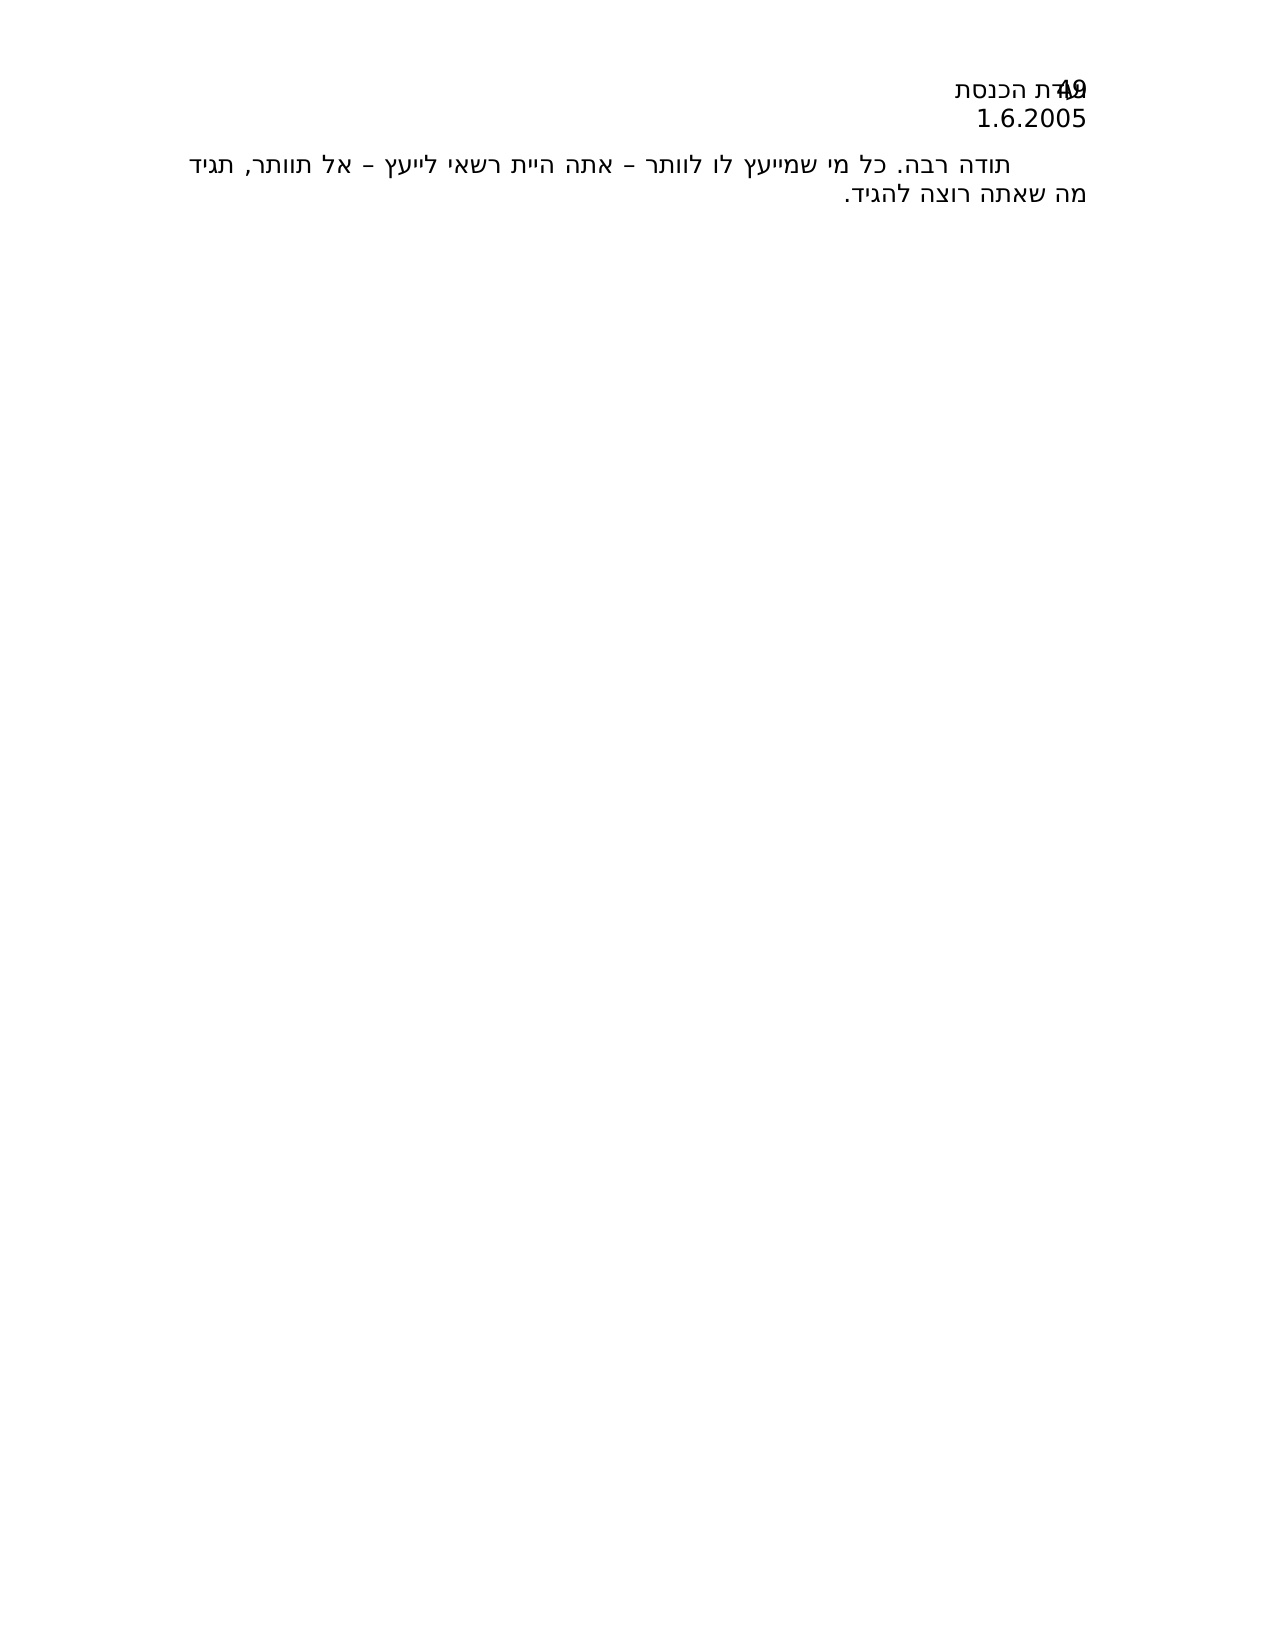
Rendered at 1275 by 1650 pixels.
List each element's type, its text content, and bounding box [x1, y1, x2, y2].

text תודה רבה. כל מי שמייעץ לו לוותר – אתה היית רשאי לייעץ – אל תוותר, תגיד מה שאתה רוצה להגיד. [187, 150, 1087, 208]
